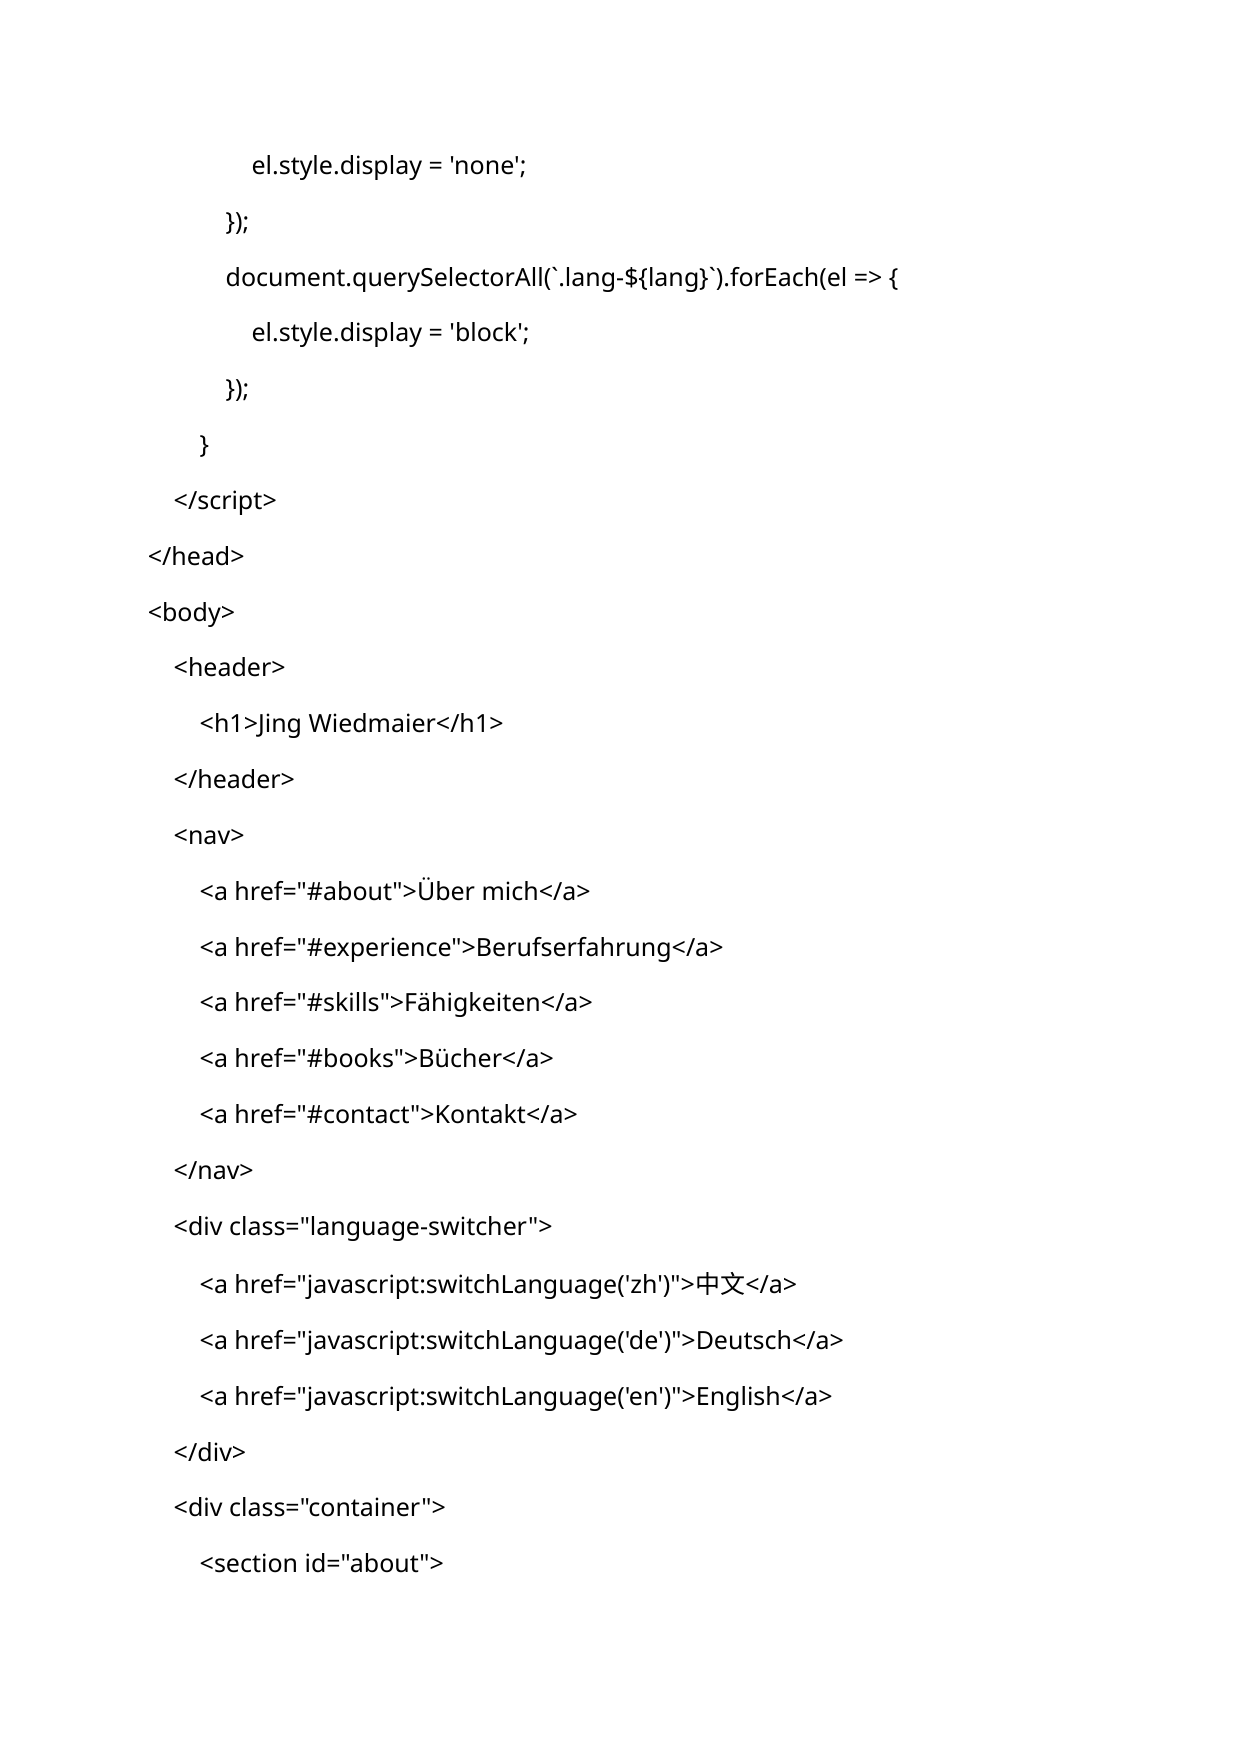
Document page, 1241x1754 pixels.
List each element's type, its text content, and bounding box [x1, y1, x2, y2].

text <a href="#about">Über mich</a> [148, 873, 1093, 907]
text <a href="javascript:switchLanguage('en')">English</a> [148, 1378, 1093, 1412]
text <div class="language-switcher"> [148, 1208, 1093, 1242]
text <body> [148, 594, 1093, 628]
text document.querySelectorAll(`.lang-${lang}`).forEach(el => { [148, 259, 1093, 293]
text <a href="javascript:switchLanguage('de')">Deutsch</a> [148, 1323, 1093, 1357]
text el.style.display = 'block'; [148, 315, 1093, 349]
text <a href="#books">Bücher</a> [148, 1041, 1093, 1075]
text <div class="container"> [148, 1490, 1093, 1524]
text </script> [148, 483, 1093, 517]
text <h1>Jing Wiedmaier</h1> [148, 706, 1093, 740]
text <nav> [148, 818, 1093, 852]
text </nav> [148, 1153, 1093, 1187]
text <header> [148, 650, 1093, 684]
text </head> [148, 538, 1093, 572]
text <a href="#skills">Fähigkeiten</a> [148, 985, 1093, 1019]
text </header> [148, 762, 1093, 796]
text <a href="javascript:switchLanguage('zh')">中文</a> [148, 1264, 1093, 1301]
text }); [148, 203, 1093, 237]
text <a href="#experience">Berufserfahrung</a> [148, 929, 1093, 963]
text }); [148, 371, 1093, 405]
text </div> [148, 1434, 1093, 1468]
text <a href="#contact">Kontakt</a> [148, 1097, 1093, 1131]
text el.style.display = 'none'; [148, 148, 1093, 182]
text <section id="about"> [148, 1546, 1093, 1580]
text } [148, 427, 1093, 461]
